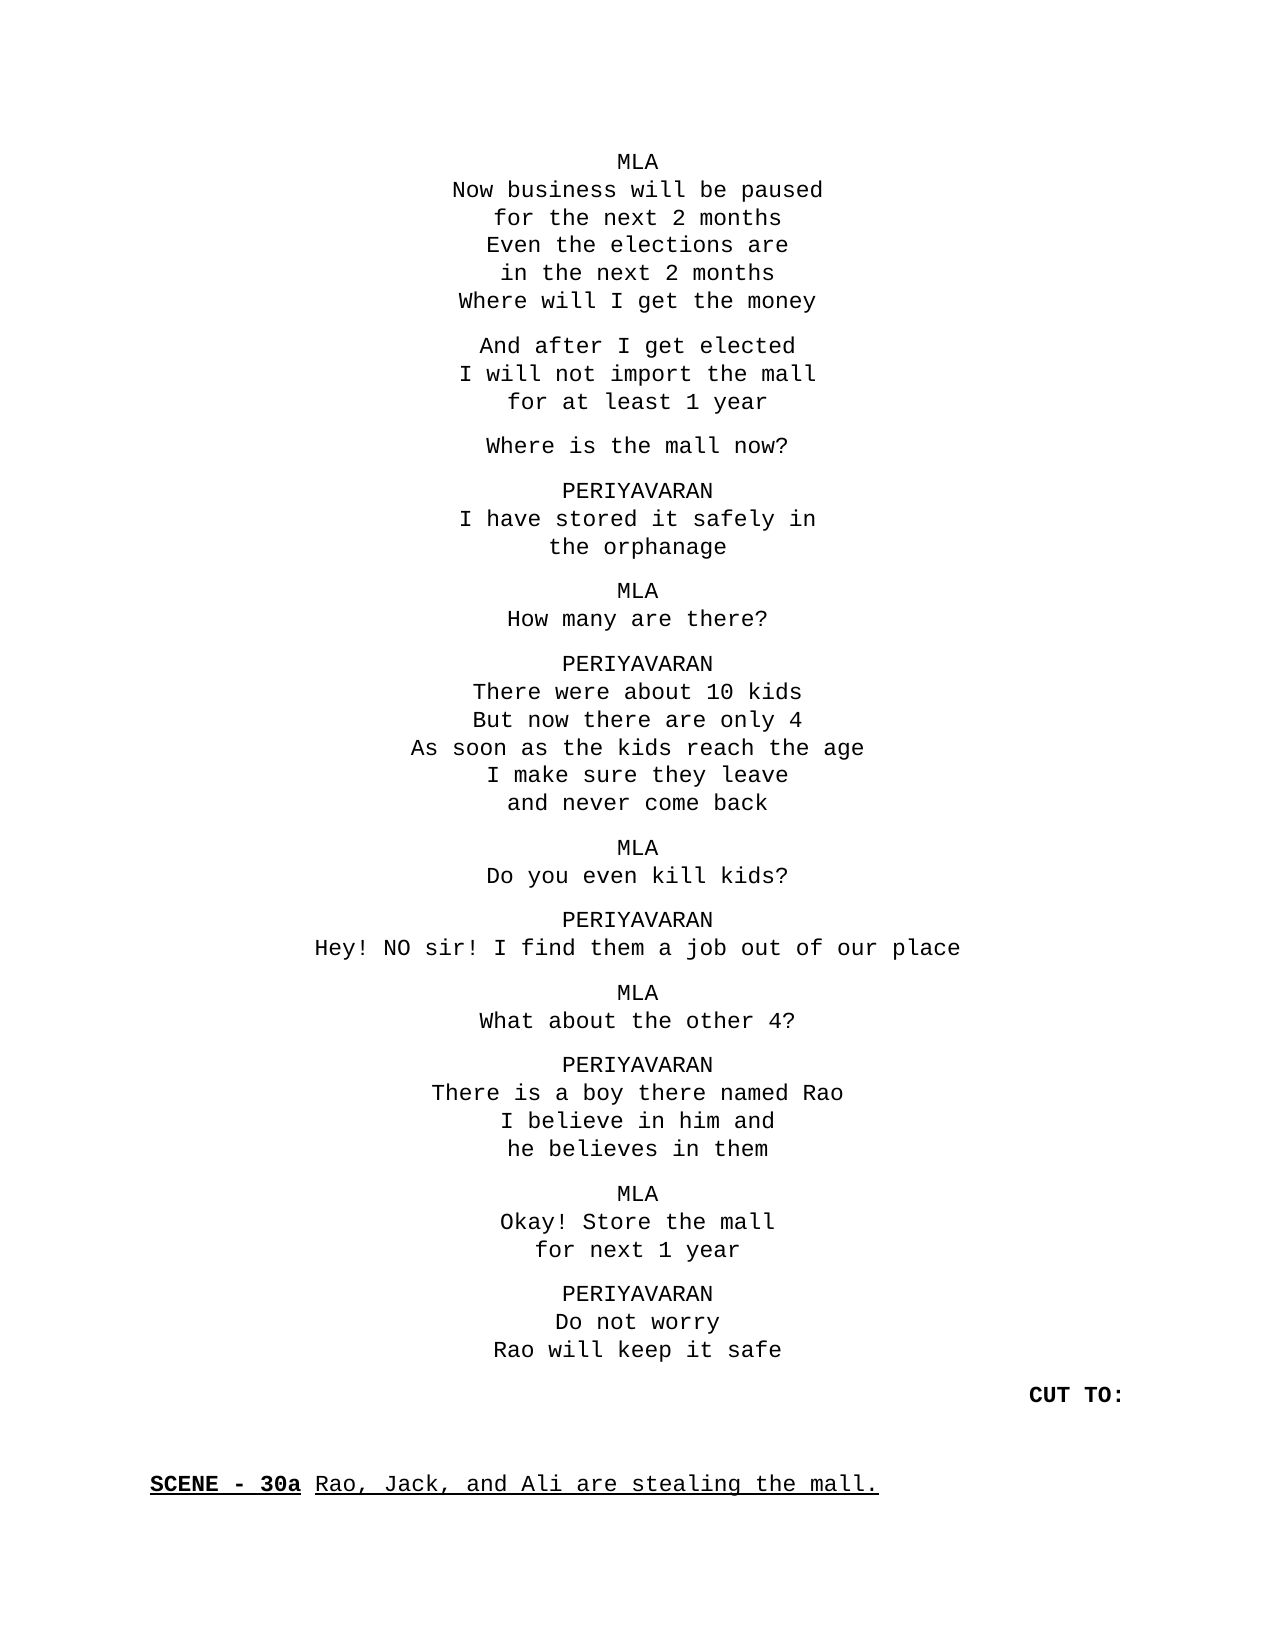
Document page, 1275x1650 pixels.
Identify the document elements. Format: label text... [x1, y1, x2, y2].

text MLA Do you even kill kids? [150, 836, 1125, 890]
text PERIYAVARAN I have stored it safely in the orphanage [150, 479, 1125, 561]
text Where is the mall now? [150, 434, 1125, 461]
text CUT TO: [150, 1383, 1125, 1409]
text PERIYAVARAN Do not worry Rao will keep it safe [150, 1282, 1125, 1364]
text MLA Okay! Store the mall for next 1 year [150, 1182, 1125, 1264]
text PERIYAVARAN There were about 10 kids But now there are only 4 As soon as the kids reach the age I make sure they leave and never come back [150, 652, 1125, 818]
text PERIYAVARAN There is a boy there named Rao I believe in him and he believes in them [150, 1054, 1125, 1163]
text MLA What about the other 4? [150, 981, 1125, 1035]
text And after I get elected I will not import the mall for at least 1 year [150, 334, 1125, 416]
text SCENE - 30a Rao, Jack, and Ali are stealing the mall. [150, 1472, 1125, 1498]
text MLA How many are there? [150, 579, 1125, 633]
text PERIYAVARAN Hey! NO sir! I find them a job out of our place [150, 909, 1125, 963]
text MLA Now business will be paused for the next 2 months Even the elections are in the next 2 months Where will I get the money [150, 150, 1125, 316]
